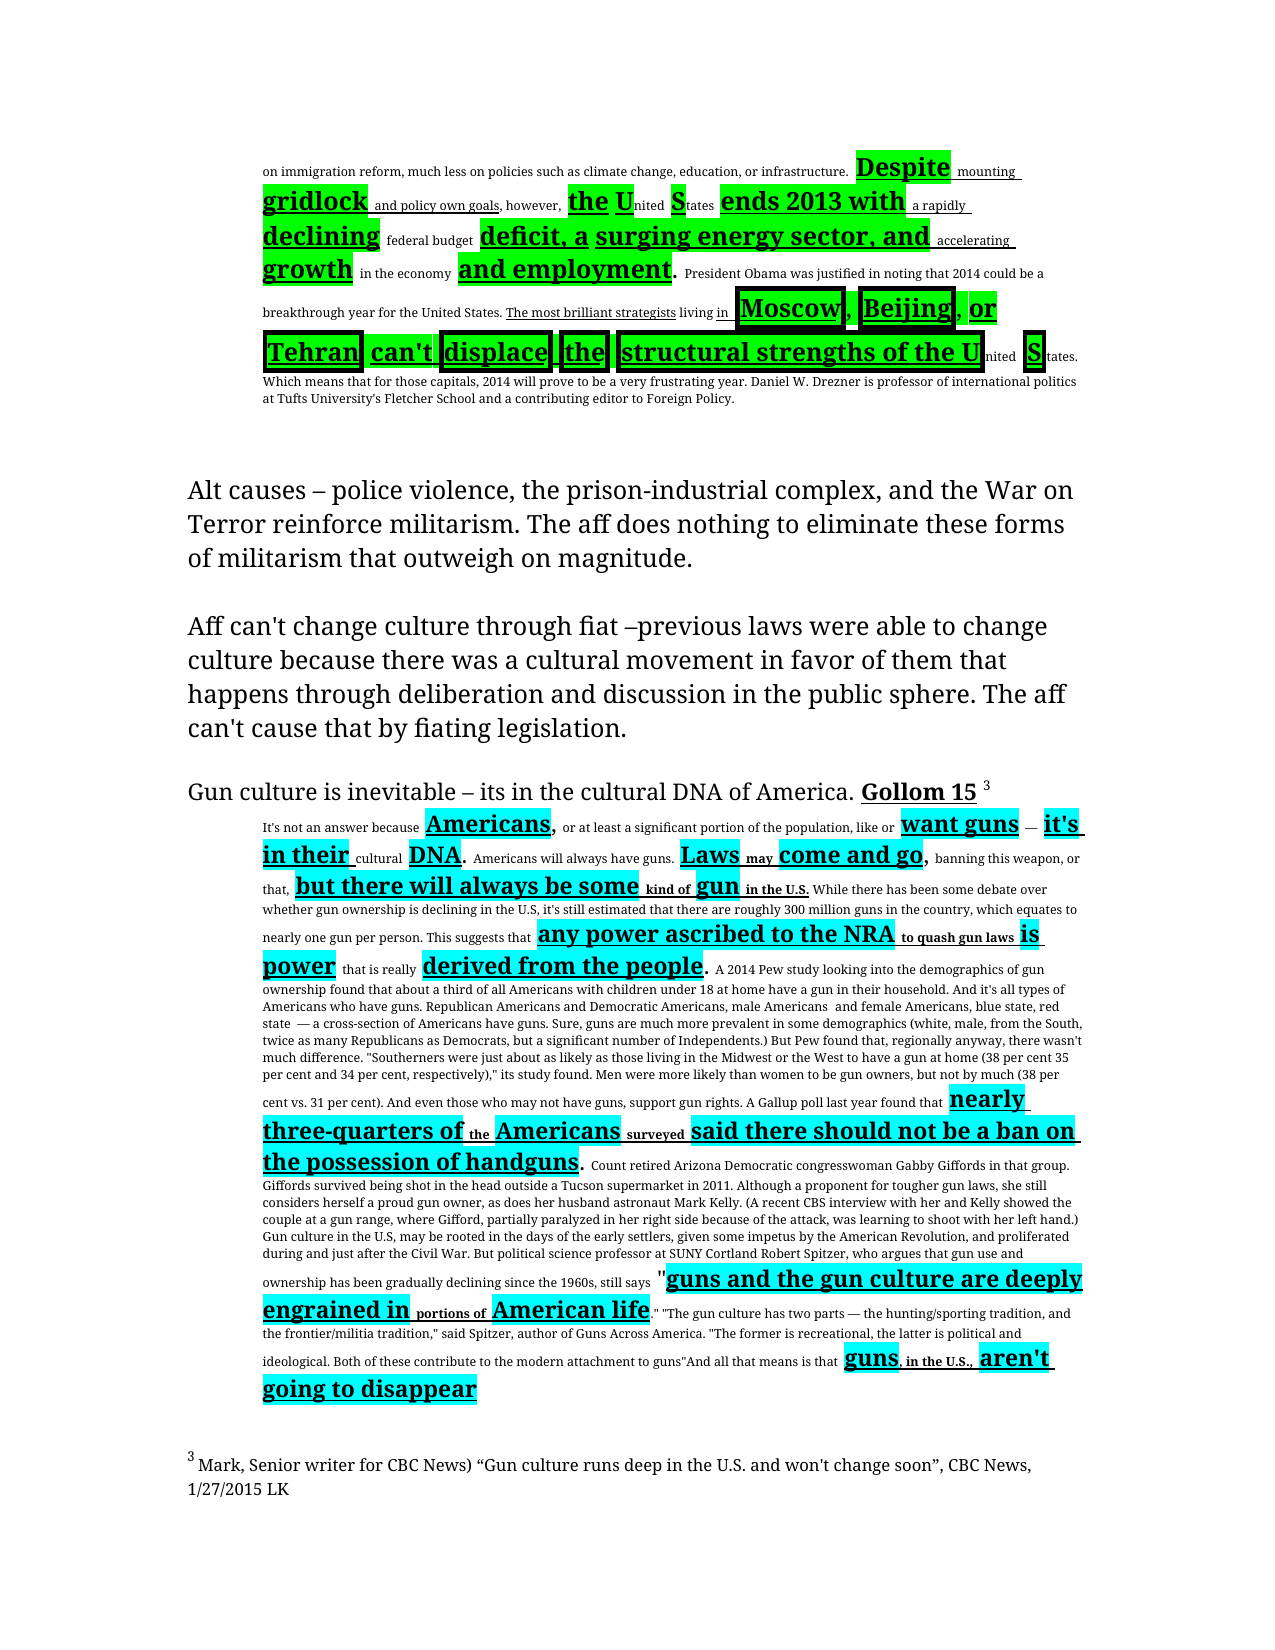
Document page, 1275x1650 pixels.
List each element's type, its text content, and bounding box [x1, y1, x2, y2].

subtitle Alt causes – police violence, the prison-industrial complex, and the War on Terror reinforce militarism. The aff does nothing to eliminate these forms of militarism that outweigh on magnitude. [187, 473, 1087, 575]
subtitle Aff can't change culture through fiat –previous laws were able to change culture because there was a cultural movement in favor of them that happens through deliberation and discussion in the public sphere. The aff can't cause that by fiating legislation. [187, 609, 1087, 745]
text It's not an answer because Americans, or at least a significant portion of the population, like or want guns — it's in their cultural DNA. Americans will always have guns. Laws may come and go, banning this weapon, or that, but there will always be some kind of gun in the U.S. While there has been some debate over whether gun ownership is declining in the U.S, it's still estimated that there are roughly 300 million guns in the country, which equates to nearly one gun per person. This suggests that any power ascribed to the NRA to quash gun laws is power that is really derived from the people. A 2014 Pew study looking into the demographics of gun ownership found that about a third of all Americans with children under 18 at home have a gun in their household. And it's all types of Americans who have guns. Republican Americans and Democratic Americans, male Americans and female Americans, blue state, red state — a cross-section of Americans have guns. Sure, guns are much more prevalent in some demographics (white, male, from the South, twice as many Republicans as Democrats, but a significant number of Independents.) But Pew found that, regionally anyway, there wasn't much difference. "Southerners were just about as likely as those living in the Midwest or the West to have a gun at home (38 per cent 35 per cent and 34 per cent, respectively)," its study found. Men were more likely than women to be gun owners, but not by much (38 per cent vs. 31 per cent). And even those who may not have guns, support gun rights. A Gallup poll last year found that nearly three-quarters of the Americans surveyed said there should not be a ban on the possession of handguns. Count retired Arizona Democratic congresswoman Gabby Giffords in that group. Giffords survived being shot in the head outside a Tucson supermarket in 2011. Although a proponent for tougher gun laws, she still considers herself a proud gun owner, as does her husband astronaut Mark Kelly. (A recent CBS interview with her and Kelly showed the couple at a gun range, where Gifford, partially paralyzed in her right side because of the attack, was learning to shoot with her left hand.) Gun culture in the U.S, may be rooted in the days of the early settlers, given some impetus by the American Revolution, and proliferated during and just after the Civil War. But political science professor at SUNY Cortland Robert Spitzer, who argues that gun use and ownership has been gradually declining since the 1960s, still says "guns and the gun culture are deeply engrained in portions of American life." "The gun culture has two parts — the hunting/sporting tradition, and the frontier/militia tradition," said Spitzer, author of Guns Across America. "The former is recreational, the latter is political and ideological. Both of these contribute to the modern attachment to guns"And all that means is that guns, in the U.S., aren't going to disappear [262, 808, 1087, 1405]
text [262, 150, 1087, 407]
text Gun culture is inevitable – its in the cultural DNA of America. Gollom 15 [187, 776, 1087, 808]
